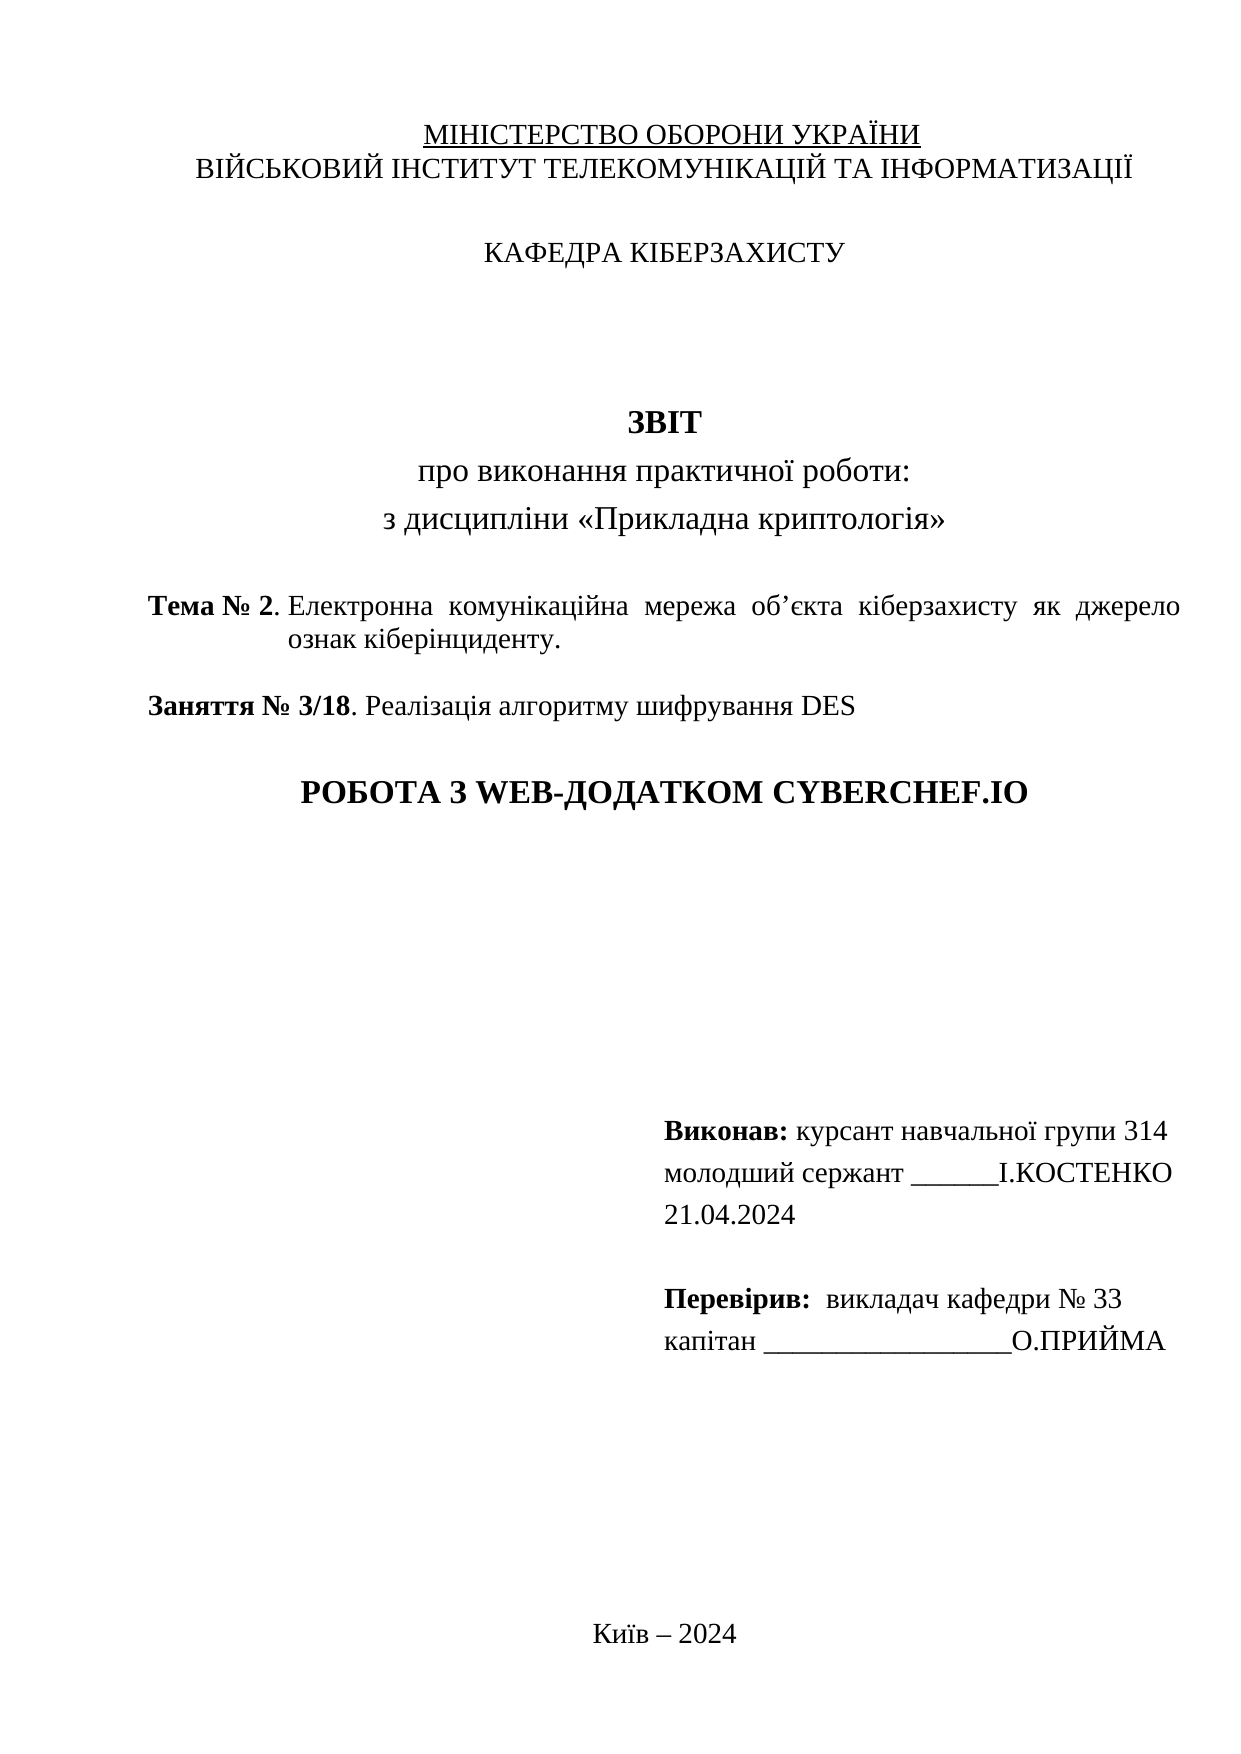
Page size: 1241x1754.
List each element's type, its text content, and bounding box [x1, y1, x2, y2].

text РОБОТА З WEB-ДОДАТКОМ CYBERCHEF.IO [148, 772, 1181, 811]
text 21.04.2024 [590, 1197, 1181, 1231]
text Перевiрив: викладач кафедри № 33 [590, 1281, 1181, 1314]
text з дисципліни «Прикладна криптологія» [148, 498, 1181, 536]
text молодший сержант ______І.КОСТЕНКО [590, 1155, 1181, 1189]
text КАФЕДРА КІБЕРЗАХИСТУ [148, 235, 1181, 268]
text Київ – 2024 [148, 1616, 1181, 1649]
text МІНІСТЕРСТВО ОБОРОНИ УКРАЇНИ [148, 117, 1196, 151]
text Заняття № 3/18. Реалізація алгоритму шифрування DES [148, 688, 1181, 722]
text капітан _________________О.ПРИЙМА [590, 1323, 1181, 1356]
text про виконання практичної роботи: [148, 450, 1181, 488]
text Виконав: курсант навчальної групи 314 [473, 1113, 1181, 1147]
text ВІЙСЬКОВИЙ ІНСТИТУТ ТЕЛЕКОМУНІКАЦІЙ ТА ІНФОРМАТИЗАЦІЇ [148, 151, 1181, 184]
text ЗВІТ [148, 402, 1181, 441]
text Тема № 2. Електронна комунікаційна мережа об’єкта кіберзахисту як джерело ознак кіберінциденту. [148, 588, 1181, 655]
